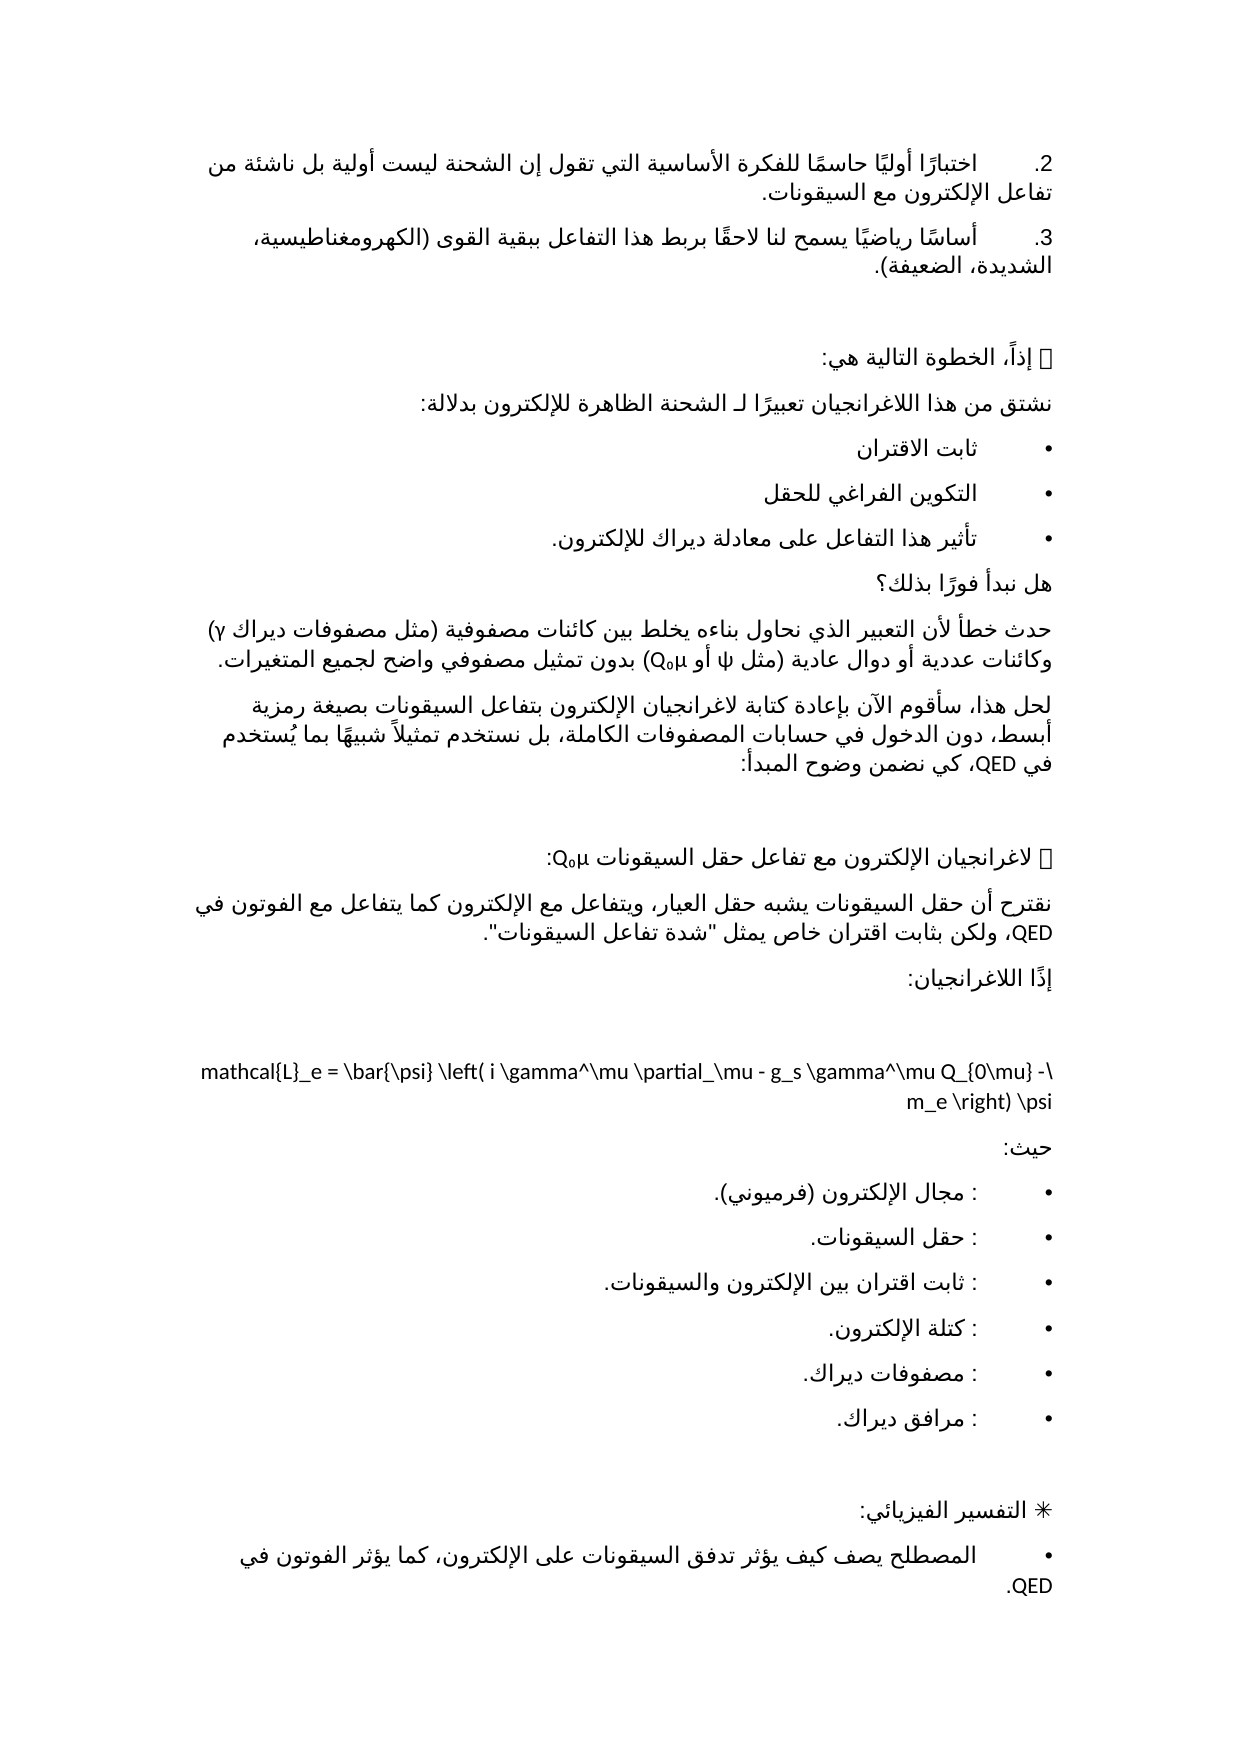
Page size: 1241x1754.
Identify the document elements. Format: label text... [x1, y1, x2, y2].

text ✅ لاغرانجيان الإلكترون مع تفاعل حقل السيقونات Q₀μ: [187, 843, 1053, 871]
text • ثابت الاقتران [187, 435, 1053, 461]
text 2. اختبارًا أوليًا حاسمًا للفكرة الأساسية التي تقول إن الشحنة ليست أولية بل ناشئة من تفاعل الإلكترون مع السيقونات. [187, 150, 1053, 205]
text • : حقل السيقونات. [187, 1224, 1053, 1251]
text • تأثير هذا التفاعل على معادلة ديراك للإلكترون. [187, 525, 1053, 551]
text هل نبدأ فورًا بذلك؟ [187, 570, 1053, 596]
text • المصطلح يصف كيف يؤثر تدفق السيقونات على الإلكترون، كما يؤثر الفوتون في QED. [187, 1542, 1053, 1599]
text ✳️ التفسير الفيزيائي: [187, 1497, 1053, 1523]
text • : كتلة الإلكترون. [187, 1314, 1053, 1341]
text • : مصفوفات ديراك. [187, 1359, 1053, 1386]
text نقترح أن حقل السيقونات يشبه حقل العيار، ويتفاعل مع الإلكترون كما يتفاعل مع الفوتون في QED، ولكن بثابت اقتران خاص يمثل "شدة تفاعل السيقونات". [187, 889, 1053, 946]
text حيث: [187, 1134, 1053, 1160]
text 3. أساسًا رياضيًا يسمح لنا لاحقًا بربط هذا التفاعل ببقية القوى (الكهرومغناطيسية، الشديدة، الضعيفة). [187, 223, 1053, 278]
text • : مجال الإلكترون (فرميوني). [187, 1179, 1053, 1206]
text نشتق من هذا اللاغرانجيان تعبيرًا لـ الشحنة الظاهرة للإلكترون بدلالة: [187, 389, 1053, 416]
text • التكوين الفراغي للحقل [187, 480, 1053, 506]
text • : ثابت اقتران بين الإلكترون والسيقونات. [187, 1269, 1053, 1296]
text • : مرافق ديراك. [187, 1405, 1053, 1431]
text حدث خطأ لأن التعبير الذي نحاول بناءه يخلط بين كائنات مصفوفية (مثل مصفوفات ديراك γ) وكائنات عددية أو دوال عادية (مثل ψ أو Q₀μ) بدون تمثيل مصفوفي واضح لجميع المتغيرات. [187, 615, 1053, 673]
text لحل هذا، سأقوم الآن بإعادة كتابة لاغرانجيان الإلكترون بتفاعل السيقونات بصيغة رمزية أبسط، دون الدخول في حسابات المصفوفات الكاملة، بل نستخدم تمثيلاً شبيهًا بما يُستخدم في QED، كي نضمن وضوح المبدأ: [187, 692, 1053, 777]
text إذًا اللاغرانجيان: [187, 965, 1053, 991]
text \mathcal{L}_e = \bar{\psi} \left( i \gamma^\mu \partial_\mu - g_s \gamma^\mu Q_{0\mu} - m_e \right) \psi [187, 1057, 1053, 1115]
text 📌 إذاً، الخطوة التالية هي: [187, 344, 1053, 371]
